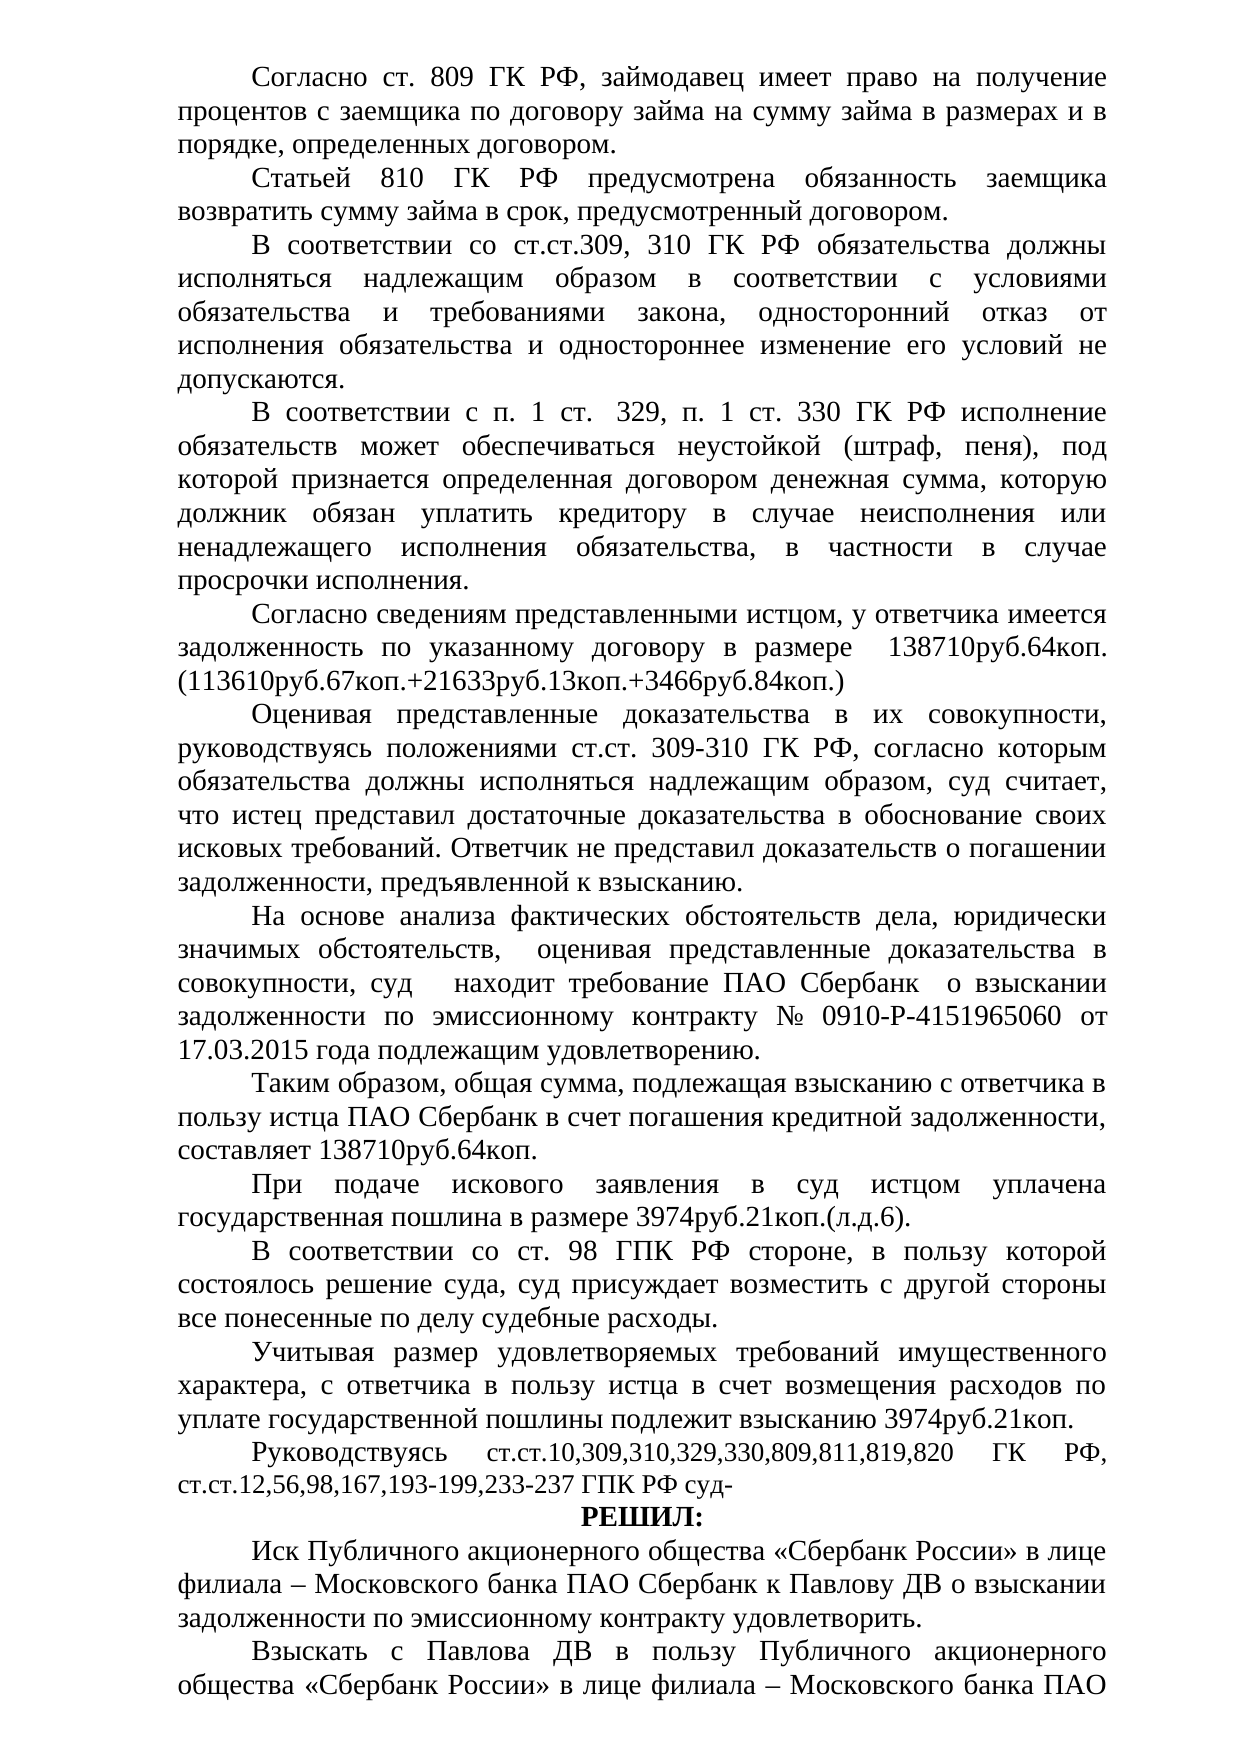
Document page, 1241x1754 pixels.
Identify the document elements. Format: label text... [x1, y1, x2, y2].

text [177, 1633, 1107, 1700]
text Статьей 810 ГК РФ предусмотрена обязанность заемщика возвратить сумму займа в срок, предусмотренный договором. [177, 160, 1107, 227]
text Оценивая представленные доказательства в их совокупности, руководствуясь положениями ст.ст. 309-310 ГК РФ, согласно которым обязательства должны исполняться надлежащим образом, суд считает, что истец представил достаточные доказательства в обоснование своих исковых требований. Ответчик не представил доказательств о погашении задолженности, предъявленной к взысканию. [177, 696, 1107, 898]
text В соответствии со ст.ст.309, 310 ГК РФ обязательства должны исполняться надлежащим образом в соответствии с условиями обязательства и требованиями закона, односторонний отказ от исполнения обязательства и одностороннее изменение его условий не допускаются. [177, 227, 1107, 394]
text Учитывая размер удовлетворяемых требований имущественного характера, с ответчика в пользу истца в счет возмещения расходов по уплате государственной пошлины подлежит взысканию 3974руб.21коп. [177, 1334, 1107, 1434]
text В соответствии со ст. 98 ГПК РФ стороне, в пользу которой состоялось решение суда, суд присуждает возместить с другой стороны все понесенные по делу судебные расходы. [177, 1233, 1107, 1334]
text РЕШИЛ: [177, 1499, 1107, 1533]
text При подаче искового заявления в суд истцом уплачена государственная пошлина в размере 3974руб.21коп.(л.д.6). [177, 1166, 1107, 1233]
text Согласно ст. 809 ГК РФ, займодавец имеет право на получение процентов с заемщика по договору займа на сумму займа в размерах и в порядке, определенных договором. [177, 59, 1107, 160]
text Согласно сведениям представленными истцом, у ответчика имеется задолженность по указанному договору в размере 138710руб.64коп.(113610руб.67коп.+21633руб.13коп.+3466руб.84коп.) [177, 596, 1107, 696]
text В соответствии с п. 1 ст. 329, п. 1 ст. 330 ГК РФ исполнение обязательств может обеспечиваться неустойкой (штраф, пеня), под которой признается определенная договором денежная сумма, которую должник обязан уплатить кредитору в случае неисполнения или ненадлежащего исполнения обязательства, в частности в случае просрочки исполнения. [177, 394, 1107, 596]
text Руководствуясь ст.ст.10,309,310,329,330,809,811,819,820 ГК РФ, ст.ст.12,56,98,167,193-199,233-237 ГПК РФ суд- [177, 1434, 1107, 1499]
text На основе анализа фактических обстоятельств дела, юридически значимых обстоятельств, оценивая представленные доказательства в совокупности, суд находит требование ПАО Сбербанк о взыскании задолженности по эмиссионному контракту № 0910-Р-4151965060 от 17.03.2015 года подлежащим удовлетворению. [177, 898, 1107, 1065]
text Иск Публичного акционерного общества «Сбербанк России» в лице филиала – Московского банка ПАО Сбербанк к Павлову ДВ о взыскании задолженности по эмиссионному контракту удовлетворить. [177, 1533, 1107, 1633]
text Таким образом, общая сумма, подлежащая взысканию с ответчика в пользу истца ПАО Сбербанк в счет погашения кредитной задолженности, составляет 138710руб.64коп. [177, 1065, 1107, 1166]
